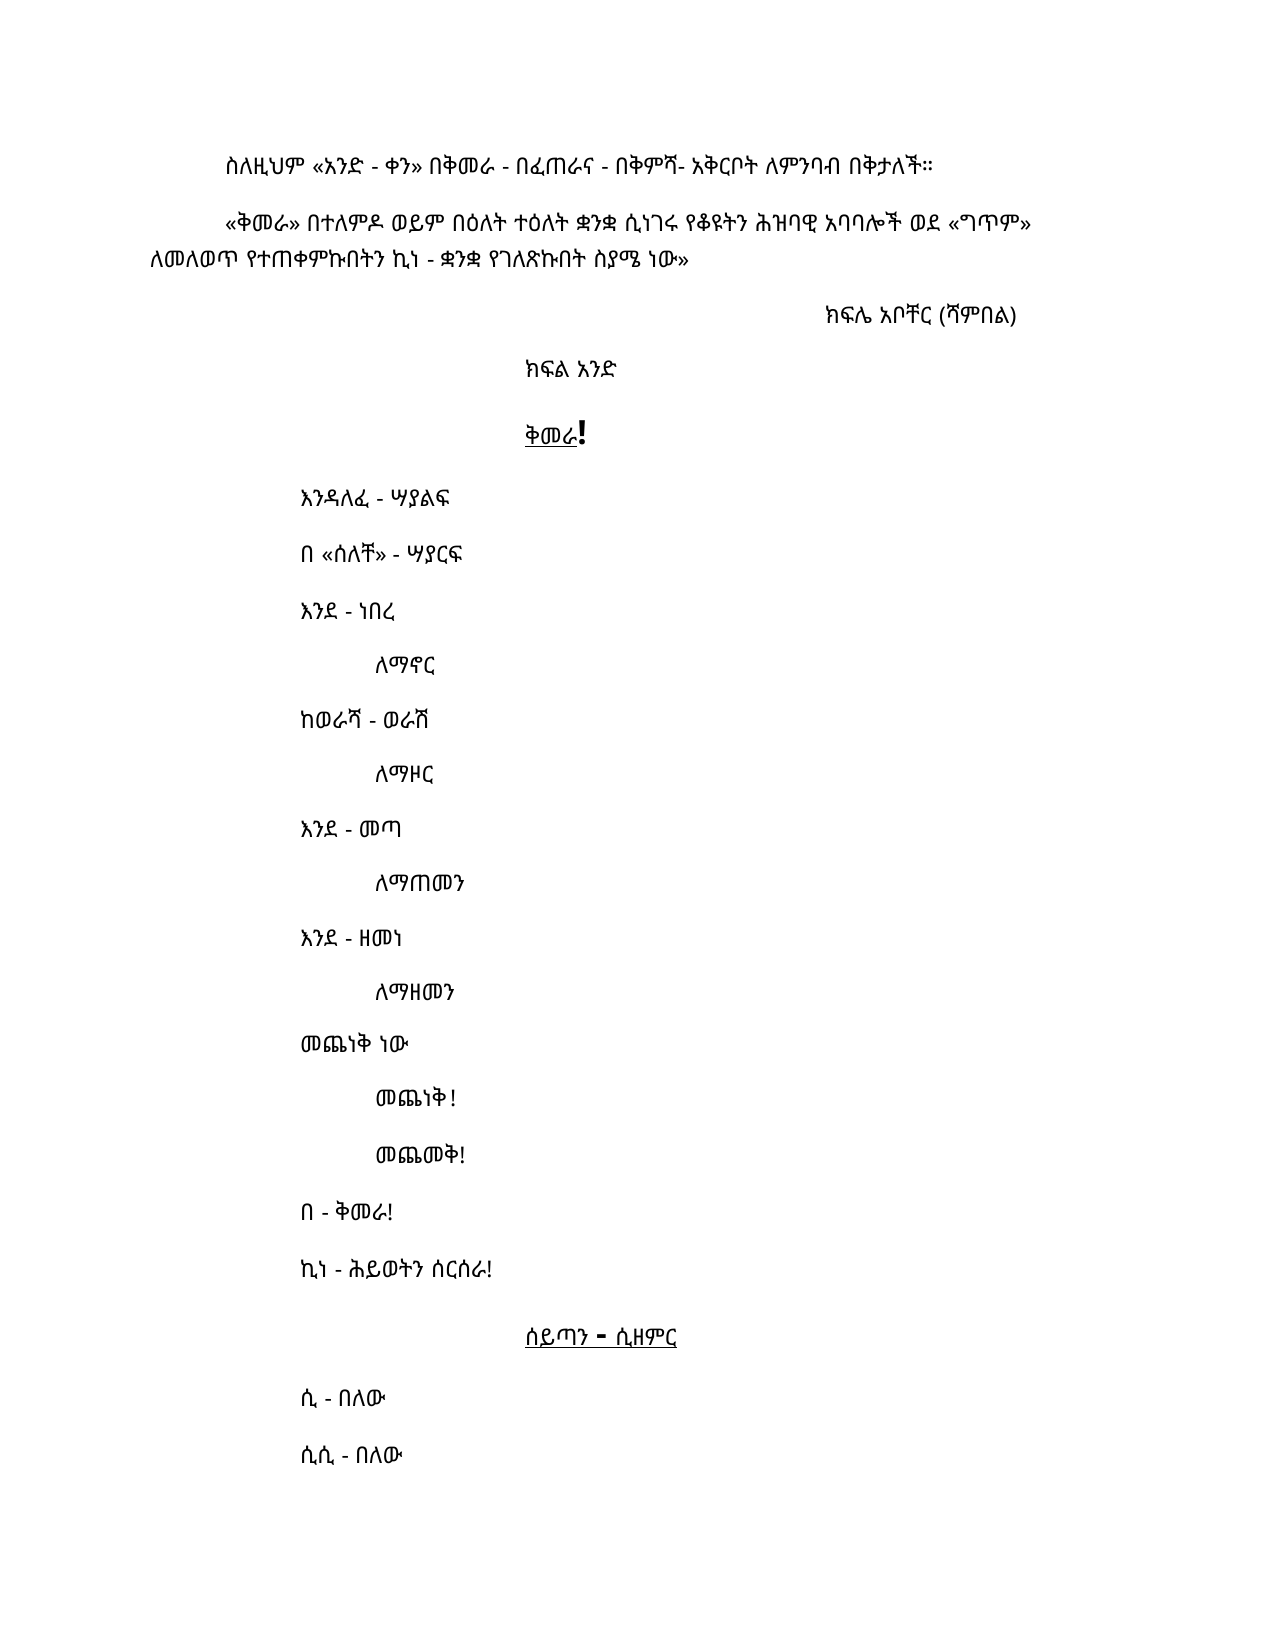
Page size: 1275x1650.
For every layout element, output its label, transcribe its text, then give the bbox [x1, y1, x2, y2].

text መጨነቅ ነው [225, 1031, 1125, 1057]
text በ «ሰለቸ» - ሣያርፍ [225, 538, 1125, 569]
text ሲሲ - በለው [225, 1439, 1125, 1470]
text መጨነቅ ! [300, 1082, 1125, 1113]
text እንዳለፈ - ሣያልፍ [150, 481, 1125, 513]
text ቅመራ! [150, 408, 1125, 454]
text ለማዘመን [225, 979, 1125, 1005]
text ክፍል አንድ [150, 356, 1125, 383]
text ለማጠመን [225, 870, 1125, 896]
text በ - ቅመራ! [225, 1196, 1125, 1227]
text እንደ - መጣ [225, 813, 1125, 844]
text እንደ - ዘመነ [225, 922, 1125, 953]
text ስለዚህም «አንድ - ቀን» በቅመራ - በፈጠራና - በቅምሻ- አቅርቦት ለምንባብ በቅታለች። [150, 150, 1125, 181]
text ለማዞር [225, 761, 1125, 787]
text መጨመቅ! [225, 1139, 1125, 1170]
text «ቅመራ» በተለምዶ ወይም በዕለት ተዕለት ቋንቋ ሲነገሩ የቆዩትን ሕዝባዊ አባባሎች ወደ «ግጥም» ለመለወጥ የተጠቀምኩበትን ኪነ - ቋንቋ የገለጽኩበት ስያሜ ነው» [150, 207, 1125, 274]
text ለማኖር [225, 652, 1125, 678]
text ኪነ - ሕይወትን ሰርሰራ! [225, 1253, 1125, 1284]
text ሰይጣን - ሲዘምር [225, 1309, 1125, 1355]
text ሲ - በለው [225, 1382, 1125, 1414]
text ከወራሻ - ወራሽ [225, 704, 1125, 735]
text ክፍሌ አቦቸር (ሻምበል) [150, 299, 1125, 331]
text እንደ - ነበረ [225, 595, 1125, 626]
